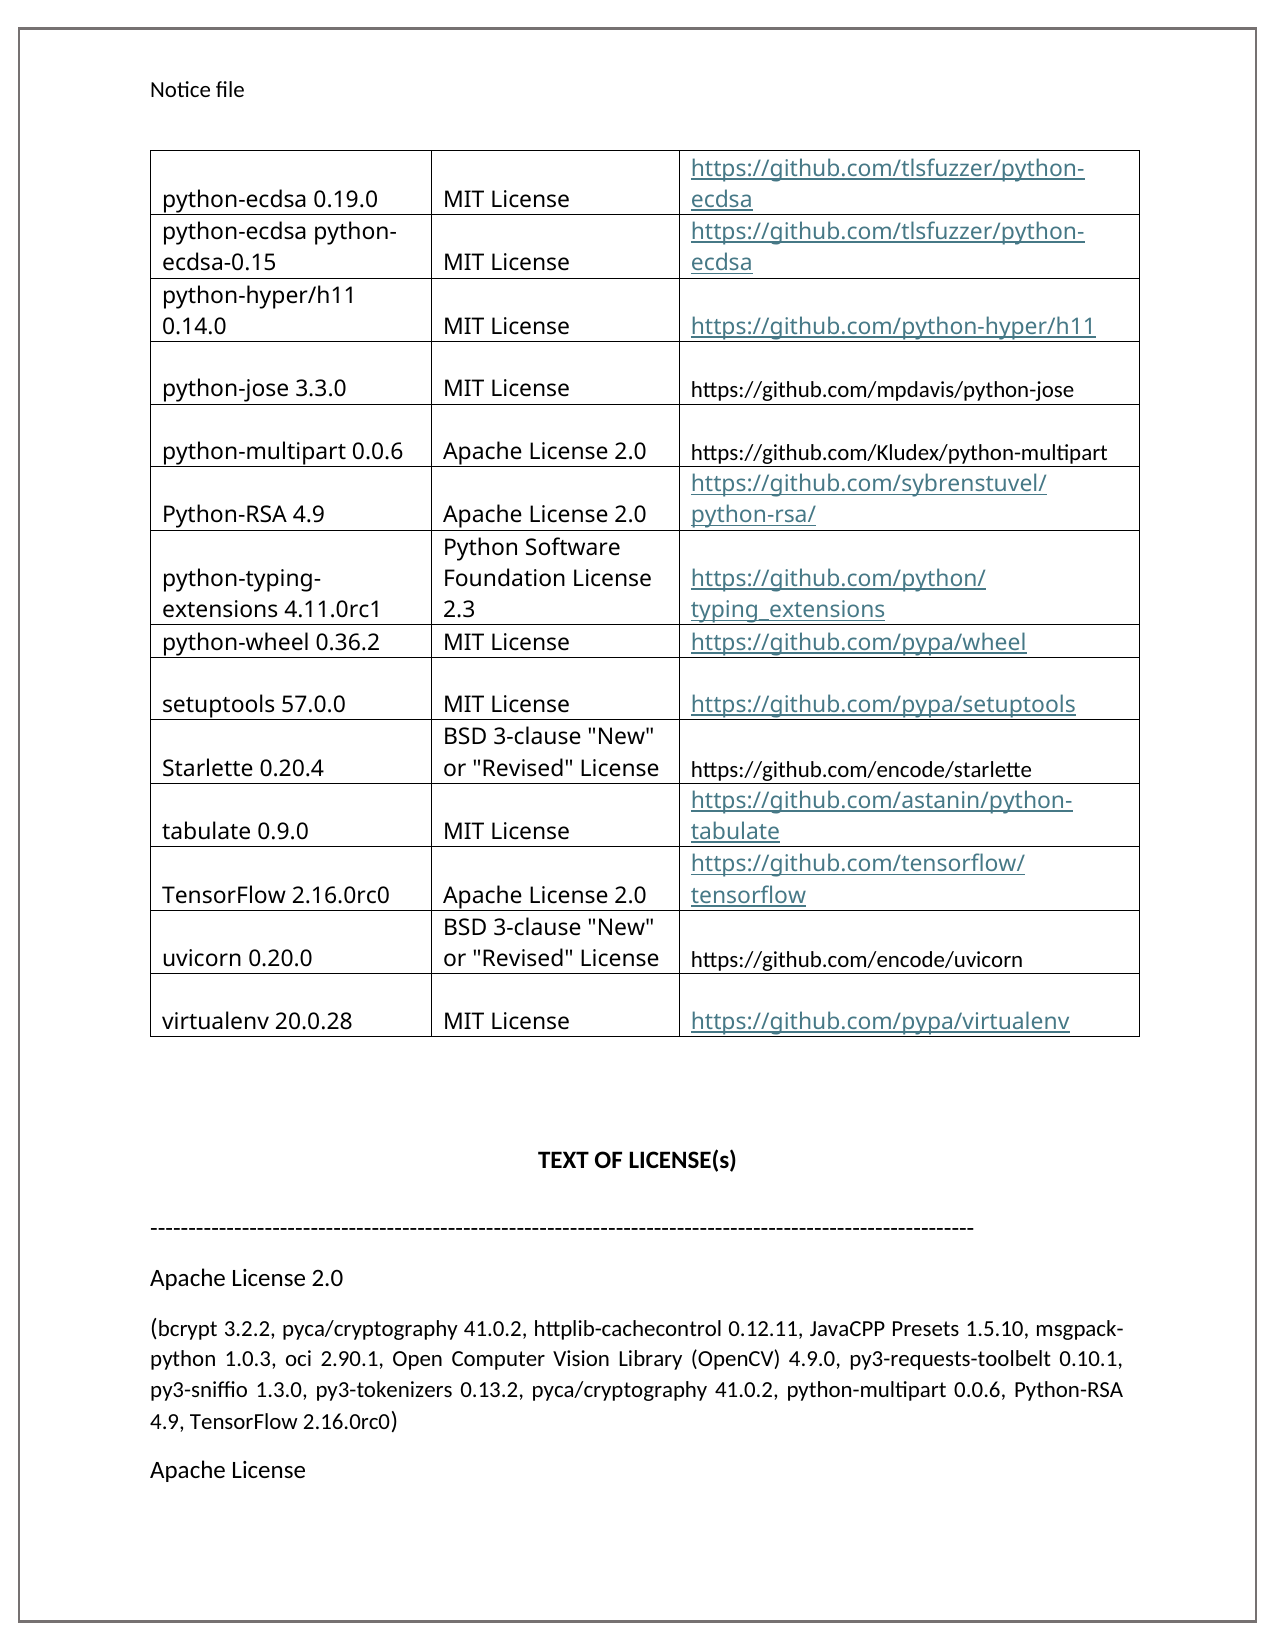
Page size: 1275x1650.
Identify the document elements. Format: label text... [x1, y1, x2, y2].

table_cell https://github.com/tlsfuzzer/python-ecdsa [680, 215, 1139, 277]
table_cell virtualenv 20.0.28 [151, 974, 431, 1036]
table_cell MIT License [432, 974, 679, 1036]
table_cell https://github.com/pypa/virtualenv [680, 974, 1139, 1036]
table_cell https://github.com/encode/starlette [680, 720, 1139, 783]
table_cell MIT License [432, 342, 679, 403]
table_cell MIT License [432, 784, 679, 846]
text Apache License 2.0 [150, 1262, 1125, 1293]
table_cell MIT License [432, 625, 679, 657]
table_cell https://github.com/tlsfuzzer/python-ecdsa [680, 151, 1139, 214]
table_cell BSD 3-clause "New" or "Revised" License [432, 720, 679, 783]
table_cell setuptools 57.0.0 [151, 658, 431, 719]
table_cell python-wheel 0.36.2 [151, 625, 431, 657]
table_cell python-typing-extensions 4.11.0rc1 [151, 531, 431, 624]
table_cell https://github.com/encode/uvicorn [680, 911, 1139, 973]
table_cell python-multipart 0.0.6 [151, 405, 431, 466]
table_cell python-ecdsa python-ecdsa-0.15 [151, 215, 431, 277]
table_cell https://github.com/python/typing_extensions [680, 531, 1139, 624]
table_cell https://github.com/astanin/python-tabulate [680, 784, 1139, 846]
table_cell tabulate 0.9.0 [151, 784, 431, 846]
table_cell TensorFlow 2.16.0rc0 [151, 847, 431, 910]
table_cell Python Software Foundation License 2.3 [432, 531, 679, 624]
table_cell https://github.com/tensorflow/tensorflow [680, 847, 1139, 910]
text ------------------------------------------------------------------------------------------------------------ [150, 1213, 1125, 1243]
table_cell python-jose 3.3.0 [151, 342, 431, 403]
table_cell MIT License [432, 215, 679, 277]
table_cell https://github.com/pypa/wheel [680, 625, 1139, 657]
text Apache License [150, 1455, 1125, 1485]
table_cell https://github.com/sybrenstuvel/python-rsa/ [680, 467, 1139, 529]
table_cell python-hyper/h11 0.14.0 [151, 279, 431, 341]
table_cell https://github.com/pypa/setuptools [680, 658, 1139, 719]
table_cell MIT License [432, 658, 679, 719]
table_cell Apache License 2.0 [432, 405, 679, 466]
table_cell https://github.com/python-hyper/h11 [680, 279, 1139, 341]
text (bcrypt 3.2.2, pyca/cryptography 41.0.2, httplib-cachecontrol 0.12.11, JavaCPP Presets 1.5.10, msgpack-python 1.0.3, oci 2.90.1, Open Computer Vision Library (OpenCV) 4.9.0, py3-requests-toolbelt 0.10.1, py3-sniffio 1.3.0, py3-tokenizers 0.13.2, pyca/cryptography 41.0.2, python-multipart 0.0.6, Python-RSA 4.9, TensorFlow 2.16.0rc0) [150, 1312, 1125, 1436]
table_cell Apache License 2.0 [432, 847, 679, 910]
table_cell https://github.com/Kludex/python-multipart [680, 405, 1139, 466]
table_cell python-ecdsa 0.19.0 [151, 151, 431, 214]
table_cell Starlette 0.20.4 [151, 720, 431, 783]
table_cell Python-RSA 4.9 [151, 467, 431, 529]
table_cell BSD 3-clause "New" or "Revised" License [432, 911, 679, 973]
table_cell MIT License [432, 279, 679, 341]
table_cell Apache License 2.0 [432, 467, 679, 529]
table_cell MIT License [432, 151, 679, 214]
table_cell uvicorn 0.20.0 [151, 911, 431, 973]
table_cell https://github.com/mpdavis/python-jose [680, 342, 1139, 403]
text TEXT OF LICENSE(s) [150, 1144, 1125, 1174]
